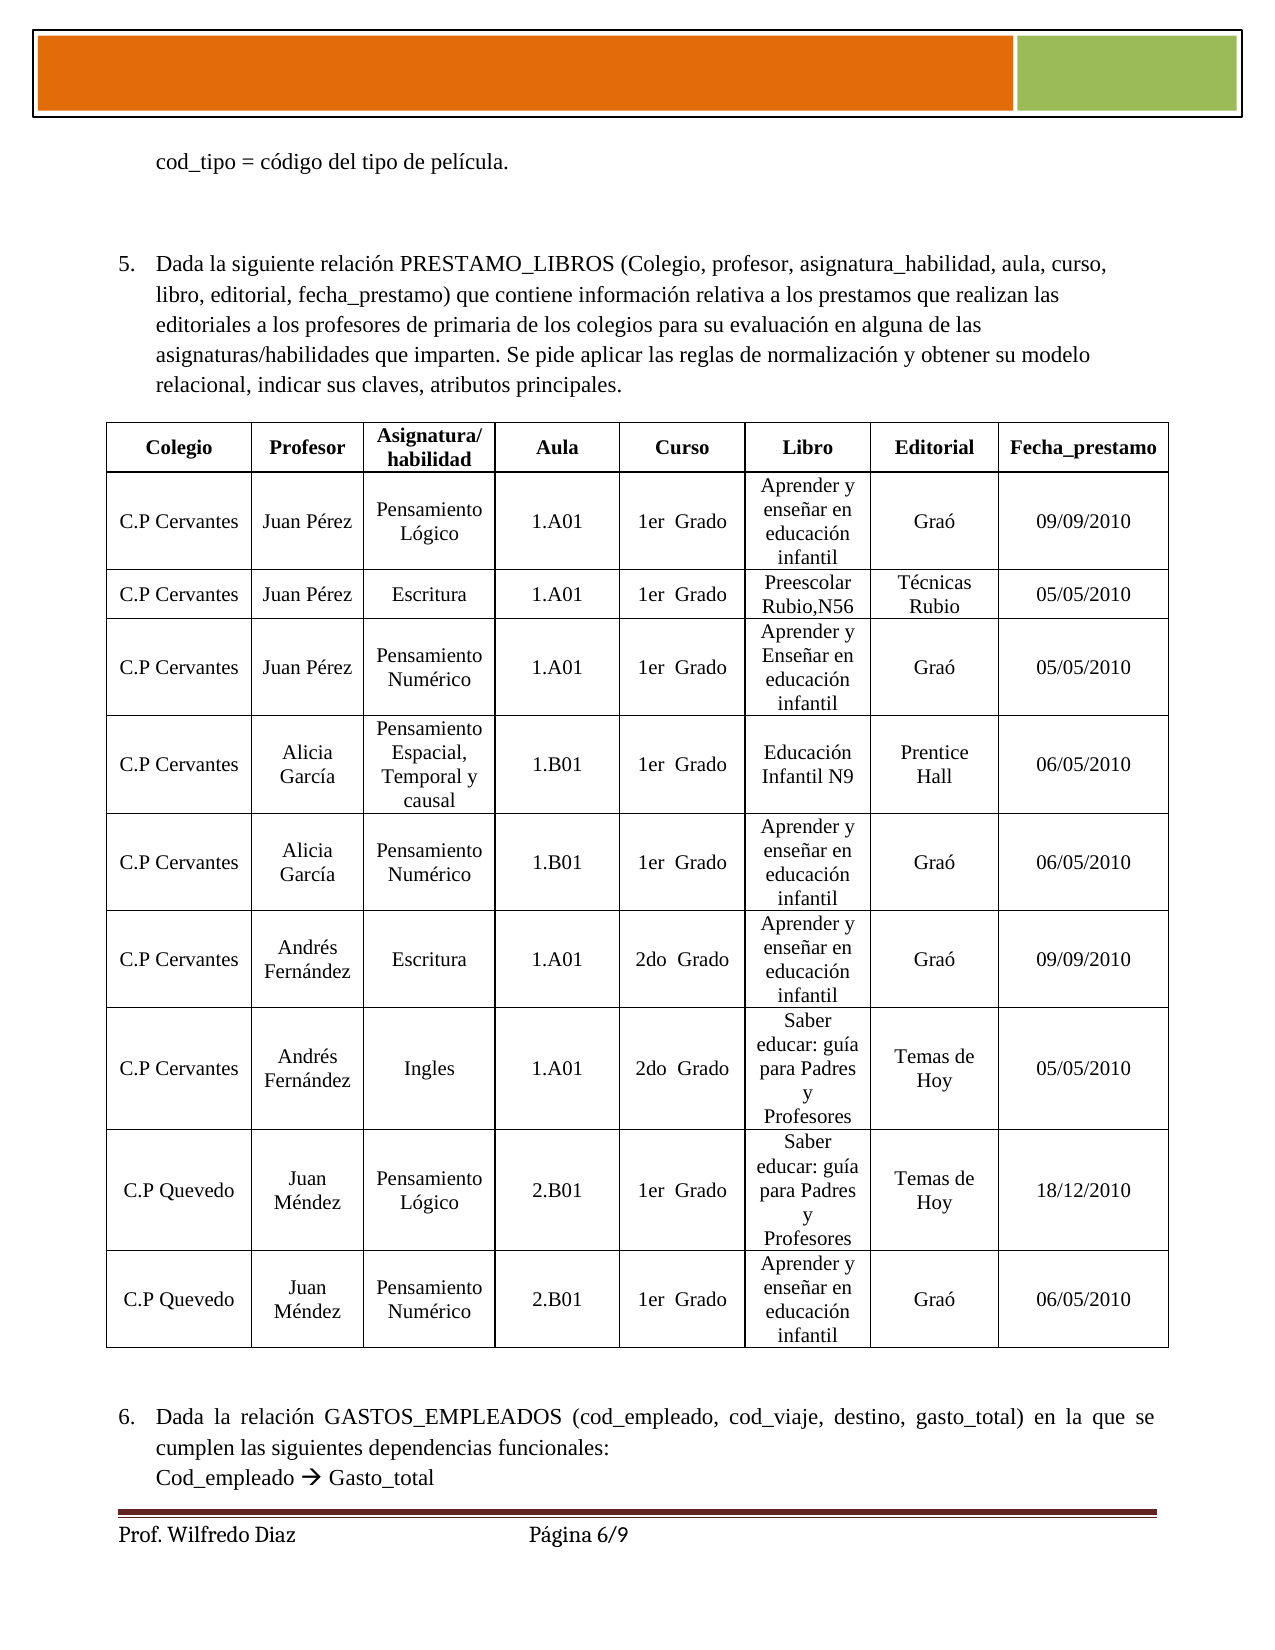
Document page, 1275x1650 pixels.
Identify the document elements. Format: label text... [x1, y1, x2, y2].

table_cell 05/05/2010 [999, 619, 1168, 715]
table_cell Graó [871, 911, 998, 1007]
table_cell Juan Méndez [252, 1251, 363, 1347]
table_header Editorial [871, 423, 998, 471]
table_header Colegio [107, 423, 251, 471]
table_cell 06/05/2010 [999, 716, 1168, 812]
table_cell Pensamiento Numérico [364, 1251, 494, 1347]
table_cell Graó [871, 1251, 998, 1347]
table_cell Técnicas Rubio [871, 570, 998, 618]
table_cell 2do Grado [620, 911, 744, 1007]
table_cell Pensamiento Espacial, Temporal y causal [364, 716, 494, 812]
table_cell Ingles [364, 1008, 494, 1128]
table_cell 1er Grado [620, 716, 744, 812]
table_cell Juan Pérez [252, 570, 363, 618]
list Dada la relación GASTOS_EMPLEADOS (cod_empleado, cod_viaje, destino, gasto_total) en la que se cumplen las siguientes dependencias funcionales: [118, 1403, 1157, 1460]
table_cell 2.B01 [496, 1130, 619, 1250]
table_cell 2do Grado [620, 1008, 744, 1128]
table_cell Juan Pérez [252, 619, 363, 715]
table_cell C.P Quevedo [107, 1130, 251, 1250]
table_cell Saber educar: guía para Padres y Profesores [746, 1008, 870, 1128]
table_cell 06/05/2010 [999, 1251, 1168, 1347]
table_cell Preescolar Rubio,N56 [746, 570, 870, 618]
table_cell Temas de Hoy [871, 1130, 998, 1250]
table_cell 1.A01 [496, 1008, 619, 1128]
table_cell Juan Pérez [252, 473, 363, 569]
table_cell Aprender y enseñar en educación infantil [746, 911, 870, 1007]
table_cell C.P Cervantes [107, 911, 251, 1007]
table_cell 1er Grado [620, 1130, 744, 1250]
table_cell Pensamiento Lógico [364, 473, 494, 569]
table_cell Pensamiento Numérico [364, 619, 494, 715]
table_header Profesor [252, 423, 363, 471]
table_cell C.P Cervantes [107, 1008, 251, 1128]
table_cell 1.A01 [496, 570, 619, 618]
table_cell Escritura [364, 570, 494, 618]
table_cell 1.B01 [496, 716, 619, 812]
table_cell Alicia García [252, 814, 363, 910]
table_cell 1.A01 [496, 619, 619, 715]
table_cell Graó [871, 814, 998, 910]
table_cell 1.A01 [496, 911, 619, 1007]
list Cod_empleado Gasto_total [156, 1464, 1157, 1490]
table_cell 09/09/2010 [999, 911, 1168, 1007]
table_cell Temas de Hoy [871, 1008, 998, 1128]
table_cell Juan Méndez [252, 1130, 363, 1250]
table_cell Andrés Fernández [252, 1008, 363, 1128]
table_cell Educación Infantil N9 [746, 716, 870, 812]
table_cell C.P Cervantes [107, 716, 251, 812]
table_header Asignatura/ habilidad [364, 423, 494, 471]
table_cell Graó [871, 473, 998, 569]
table_cell Prentice Hall [871, 716, 998, 812]
table_cell 1er Grado [620, 473, 744, 569]
table_cell Alicia García [252, 716, 363, 812]
table_cell C.P Cervantes [107, 473, 251, 569]
table_cell 1er Grado [620, 619, 744, 715]
table_cell 1.B01 [496, 814, 619, 910]
table_cell 06/05/2010 [999, 814, 1168, 910]
table_cell 05/05/2010 [999, 1008, 1168, 1128]
table_header Libro [746, 423, 870, 471]
table_cell Saber educar: guía para Padres y Profesores [746, 1130, 870, 1250]
table_header Aula [496, 423, 619, 471]
table_header Fecha_prestamo [999, 423, 1168, 471]
table_cell 1er Grado [620, 1251, 744, 1347]
table_cell C.P Quevedo [107, 1251, 251, 1347]
list cod_tipo = código del tipo de película. [156, 148, 1157, 174]
table_cell Aprender y enseñar en educación infantil [746, 814, 870, 910]
table_cell C.P Cervantes [107, 619, 251, 715]
table_cell 18/12/2010 [999, 1130, 1168, 1250]
table_cell 1er Grado [620, 570, 744, 618]
table_cell Aprender y enseñar en educación infantil [746, 473, 870, 569]
table_cell 1.A01 [496, 473, 619, 569]
table_cell 05/05/2010 [999, 570, 1168, 618]
table_cell 1er Grado [620, 814, 744, 910]
table_cell Aprender y enseñar en educación infantil [746, 1251, 870, 1347]
table_header Curso [620, 423, 744, 471]
table_cell Pensamiento Lógico [364, 1130, 494, 1250]
table_cell C.P Cervantes [107, 814, 251, 910]
table_cell 09/09/2010 [999, 473, 1168, 569]
table_cell Pensamiento Numérico [364, 814, 494, 910]
table_cell Aprender y Enseñar en educación infantil [746, 619, 870, 715]
list Dada la siguiente relación PRESTAMO_LIBROS (Colegio, profesor, asignatura_habilidad, aula, curso, libro, editorial, fecha_prestamo) que contiene información relativa a los prestamos que realizan las editoriales a los profesores de primaria de los colegios para su evaluación en alguna de las asignaturas/habilidades que imparten. Se pide aplicar las reglas de normalización y obtener su modelo relacional, indicar sus claves, atributos principales. [118, 250, 1157, 398]
table_cell Graó [871, 619, 998, 715]
table_cell C.P Cervantes [107, 570, 251, 618]
table_cell 2.B01 [496, 1251, 619, 1347]
table_cell Andrés Fernández [252, 911, 363, 1007]
table_cell Escritura [364, 911, 494, 1007]
